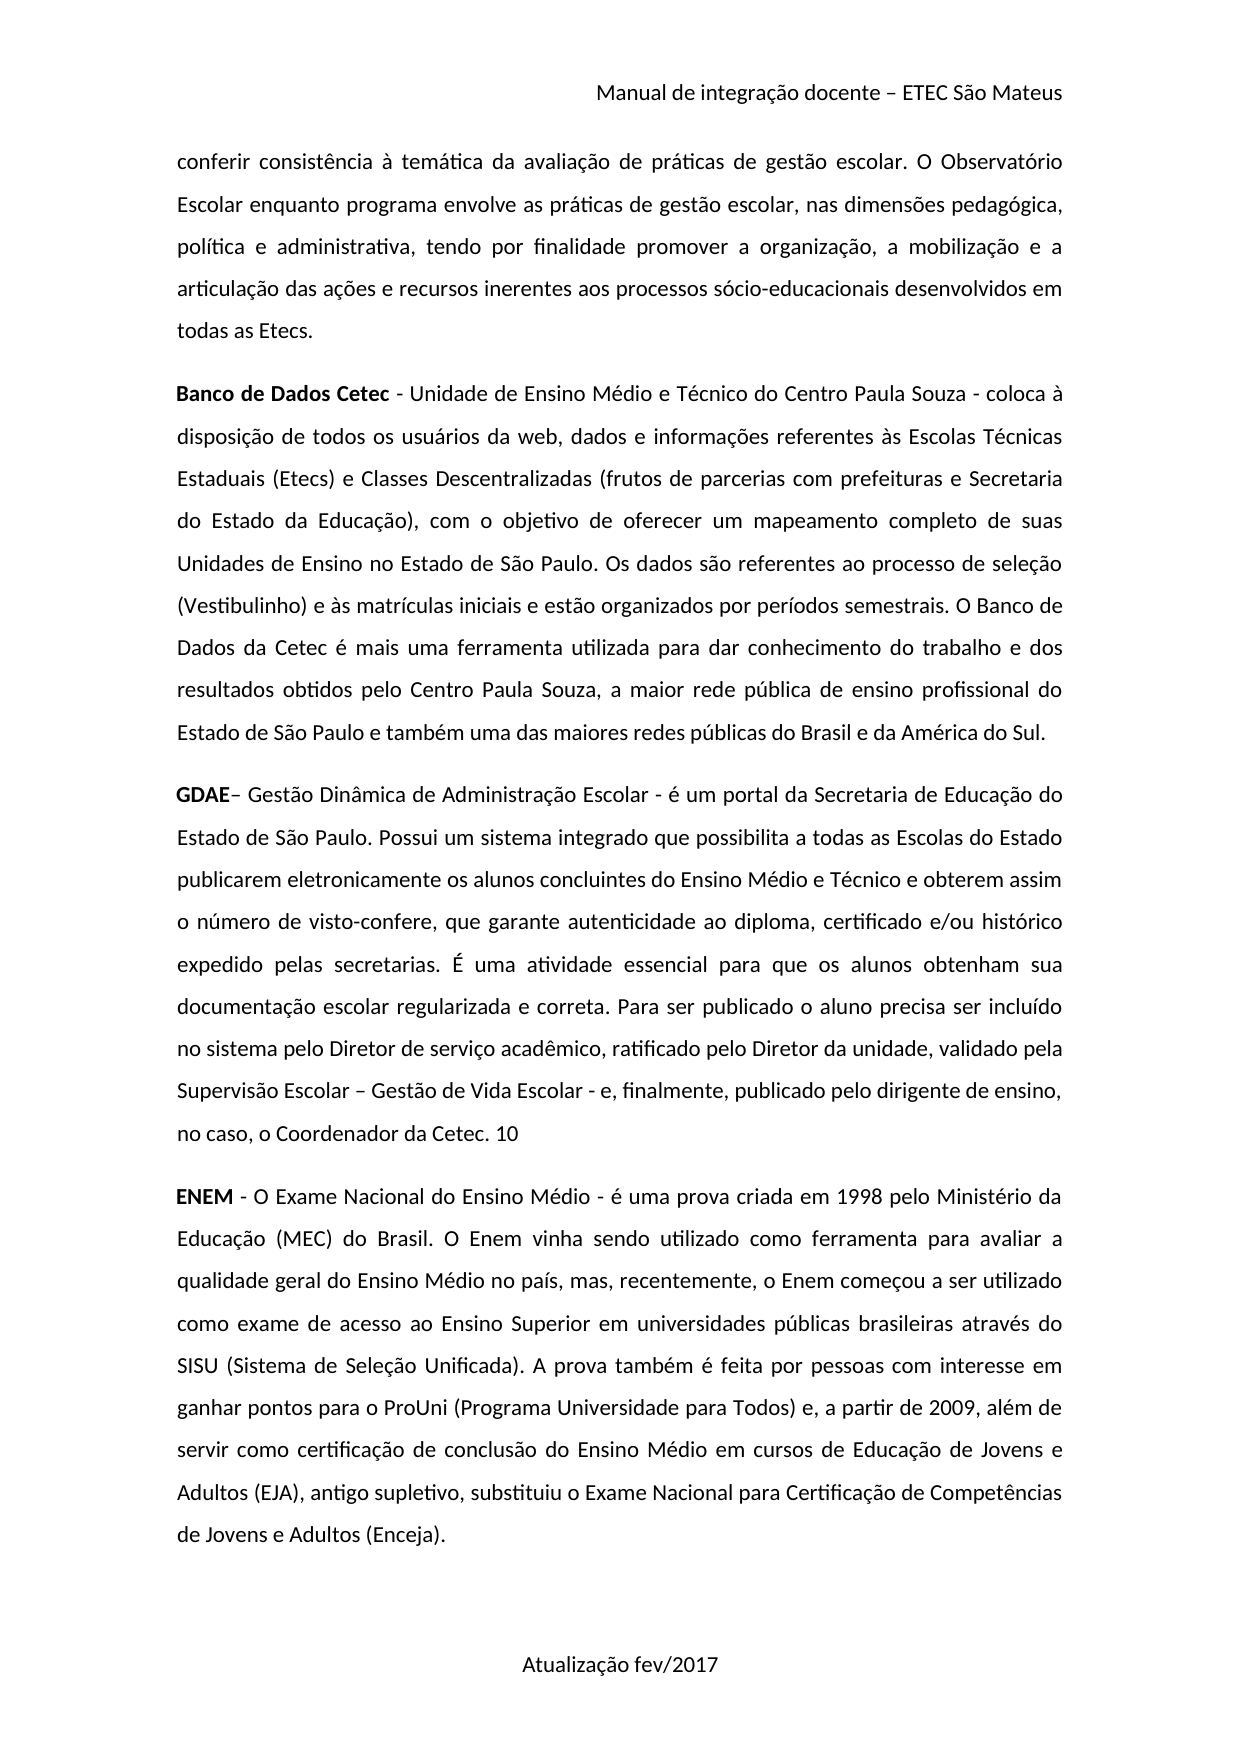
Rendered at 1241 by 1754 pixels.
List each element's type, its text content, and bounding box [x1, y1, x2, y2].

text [176, 147, 1064, 345]
text GDAE– Gestão Dinâmica de Administração Escolar - é um portal da Secretaria de Educação do Estado de São Paulo. Possui um sistema integrado que possibilita a todas as Escolas do Estado publicarem eletronicamente os alunos concluintes do Ensino Médio e Técnico e obterem assim o número de visto-confere, que garante autenticidade ao diploma, certificado e/ou histórico expedido pelas secretarias. É uma atividade essencial para que os alunos obtenham sua documentação escolar regularizada e correta. Para ser publicado o aluno precisa ser incluído no sistema pelo Diretor de serviço acadêmico, ratificado pelo Diretor da unidade, validado pela Supervisão Escolar – Gestão de Vida Escolar - e, finalmente, publicado pelo dirigente de ensino, no caso, o Coordenador da Cetec. 10 [176, 781, 1064, 1147]
text Banco de Dados Cetec - Unidade de Ensino Médio e Técnico do Centro Paula Souza - coloca à disposição de todos os usuários da web, dados e informações referentes às Escolas Técnicas Estaduais (Etecs) e Classes Descentralizadas (frutos de parcerias com prefeituras e Secretaria do Estado da Educação), com o objetivo de oferecer um mapeamento completo de suas Unidades de Ensino no Estado de São Paulo. Os dados são referentes ao processo de seleção (Vestibulinho) e às matrículas iniciais e estão organizados por períodos semestrais. O Banco de Dados da Cetec é mais uma ferramenta utilizada para dar conhecimento do trabalho e dos resultados obtidos pelo Centro Paula Souza, a maior rede pública de ensino profissional do Estado de São Paulo e também uma das maiores redes públicas do Brasil e da América do Sul. [176, 379, 1064, 746]
text ENEM - O Exame Nacional do Ensino Médio - é uma prova criada em 1998 pelo Ministério da Educação (MEC) do Brasil. O Enem vinha sendo utilizado como ferramenta para avaliar a qualidade geral do Ensino Médio no país, mas, recentemente, o Enem começou a ser utilizado como exame de acesso ao Ensino Superior em universidades públicas brasileiras através do SISU (Sistema de Seleção Unificada). A prova também é feita por pessoas com interesse em ganhar pontos para o ProUni (Programa Universidade para Todos) e, a partir de 2009, além de servir como certificação de conclusão do Ensino Médio em cursos de Educação de Jovens e Adultos (EJA), antigo supletivo, substituiu o Exame Nacional para Certificação de Competências de Jovens e Adultos (Enceja). [176, 1182, 1064, 1548]
